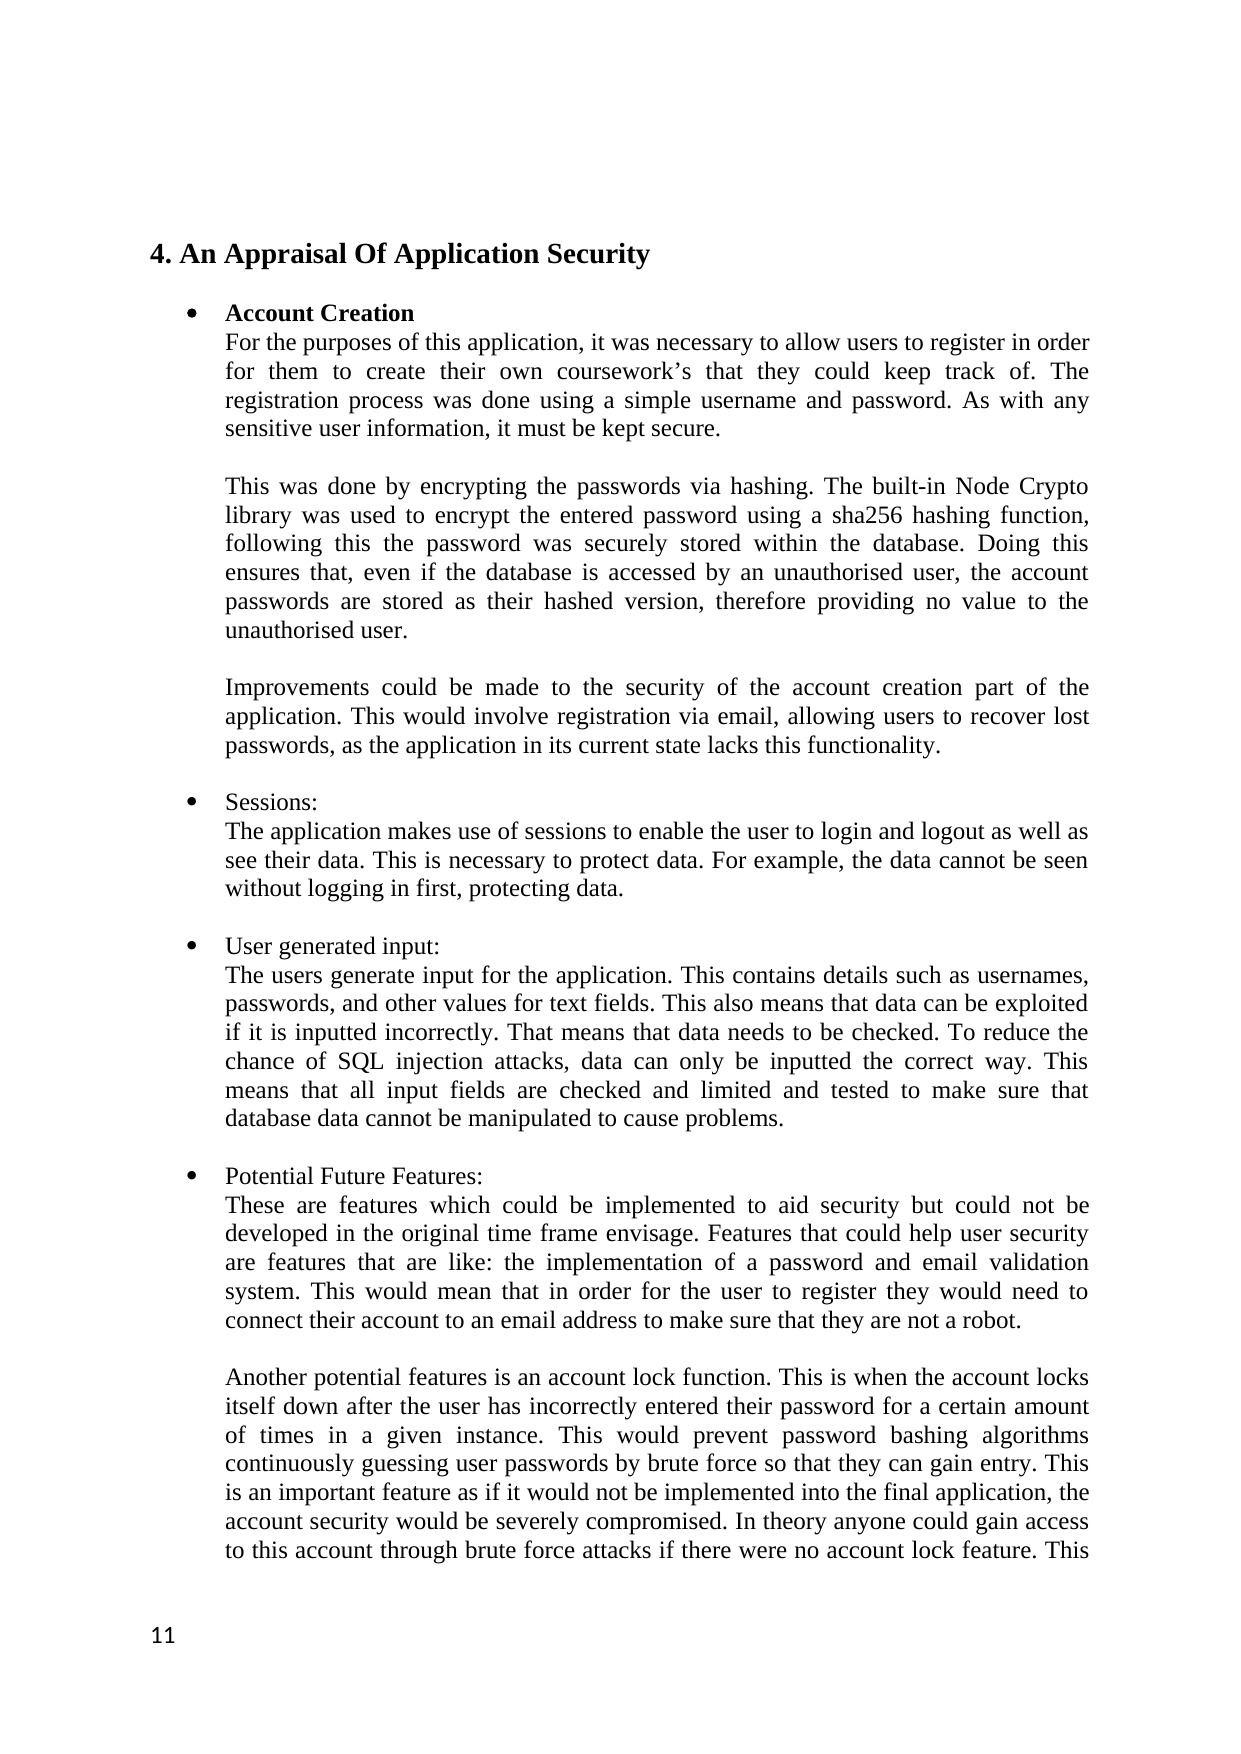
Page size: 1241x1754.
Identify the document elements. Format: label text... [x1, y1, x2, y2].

text Improvements could be made to the security of the account creation part of the application. This would involve registration via email, allowing users to recover lost passwords, as the application in its current state lacks this functionality. [225, 672, 1090, 758]
list Account Creation [187, 298, 1090, 327]
list Potential Future Features: [187, 1161, 1090, 1190]
list These are features which could be implemented to aid security but could not be developed in the original time frame envisage. Features that could help user security are features that are like: the implementation of a password and email validation system. This would mean that in order for the user to register they would need to connect their account to an email address to make sure that they are not a robot. [225, 1190, 1090, 1333]
list User generated input: [187, 931, 1090, 960]
list For the purposes of this application, it was necessary to allow users to register in order for them to create their own coursework’s that they could keep track of. The registration process was done using a simple username and password. As with any sensitive user information, it must be kept secure. [225, 327, 1090, 442]
list The application makes use of sessions to enable the user to login and logout as well as see their data. This is necessary to protect data. For example, the data cannot be seen without logging in first, protecting data. [225, 816, 1090, 902]
text This was done by encrypting the passwords via hashing. The built-in Node Crypto library was used to encrypt the entered password using a sha256 hashing function, following this the password was securely stored within the database. Doing this ensures that, even if the database is accessed by an unauthorised user, the account passwords are stored as their hashed version, therefore providing no value to the unauthorised user. [225, 471, 1090, 643]
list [225, 1362, 1090, 1563]
list Sessions: [187, 787, 1090, 816]
text 4. An Appraisal Of Application Security [150, 236, 1090, 270]
list The users generate input for the application. This contains details such as usernames, passwords, and other values for text fields. This also means that data can be exploited if it is inputted incorrectly. That means that data needs to be checked. To reduce the chance of SQL injection attacks, data can only be inputted the correct way. This means that all input fields are checked and limited and tested to make sure that database data cannot be manipulated to cause problems. [225, 960, 1090, 1132]
